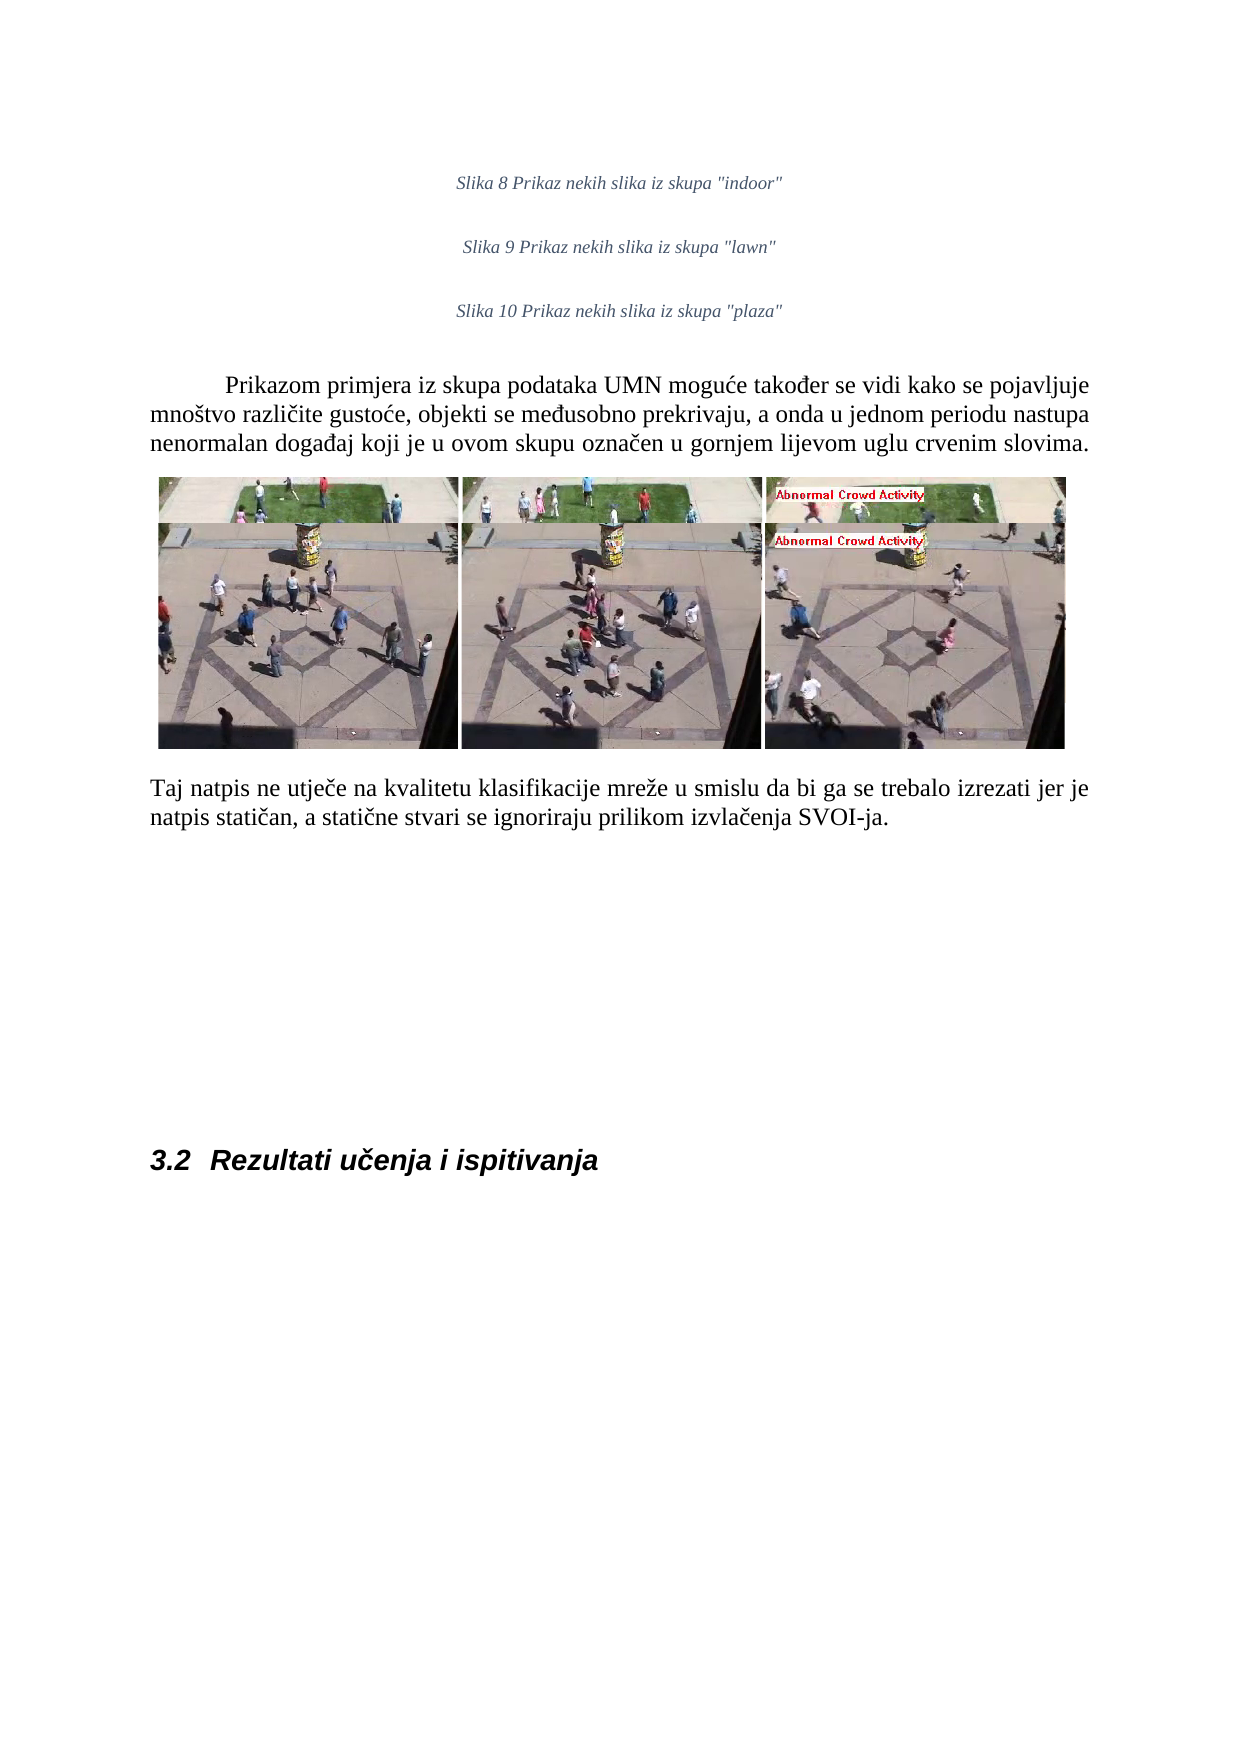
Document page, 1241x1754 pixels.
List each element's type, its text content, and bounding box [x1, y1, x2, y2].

subtitle Rezultati učenja i ispitivanja [150, 1143, 1090, 1177]
picture [158, 477, 459, 749]
picture [461, 477, 763, 749]
picture [765, 477, 1066, 749]
